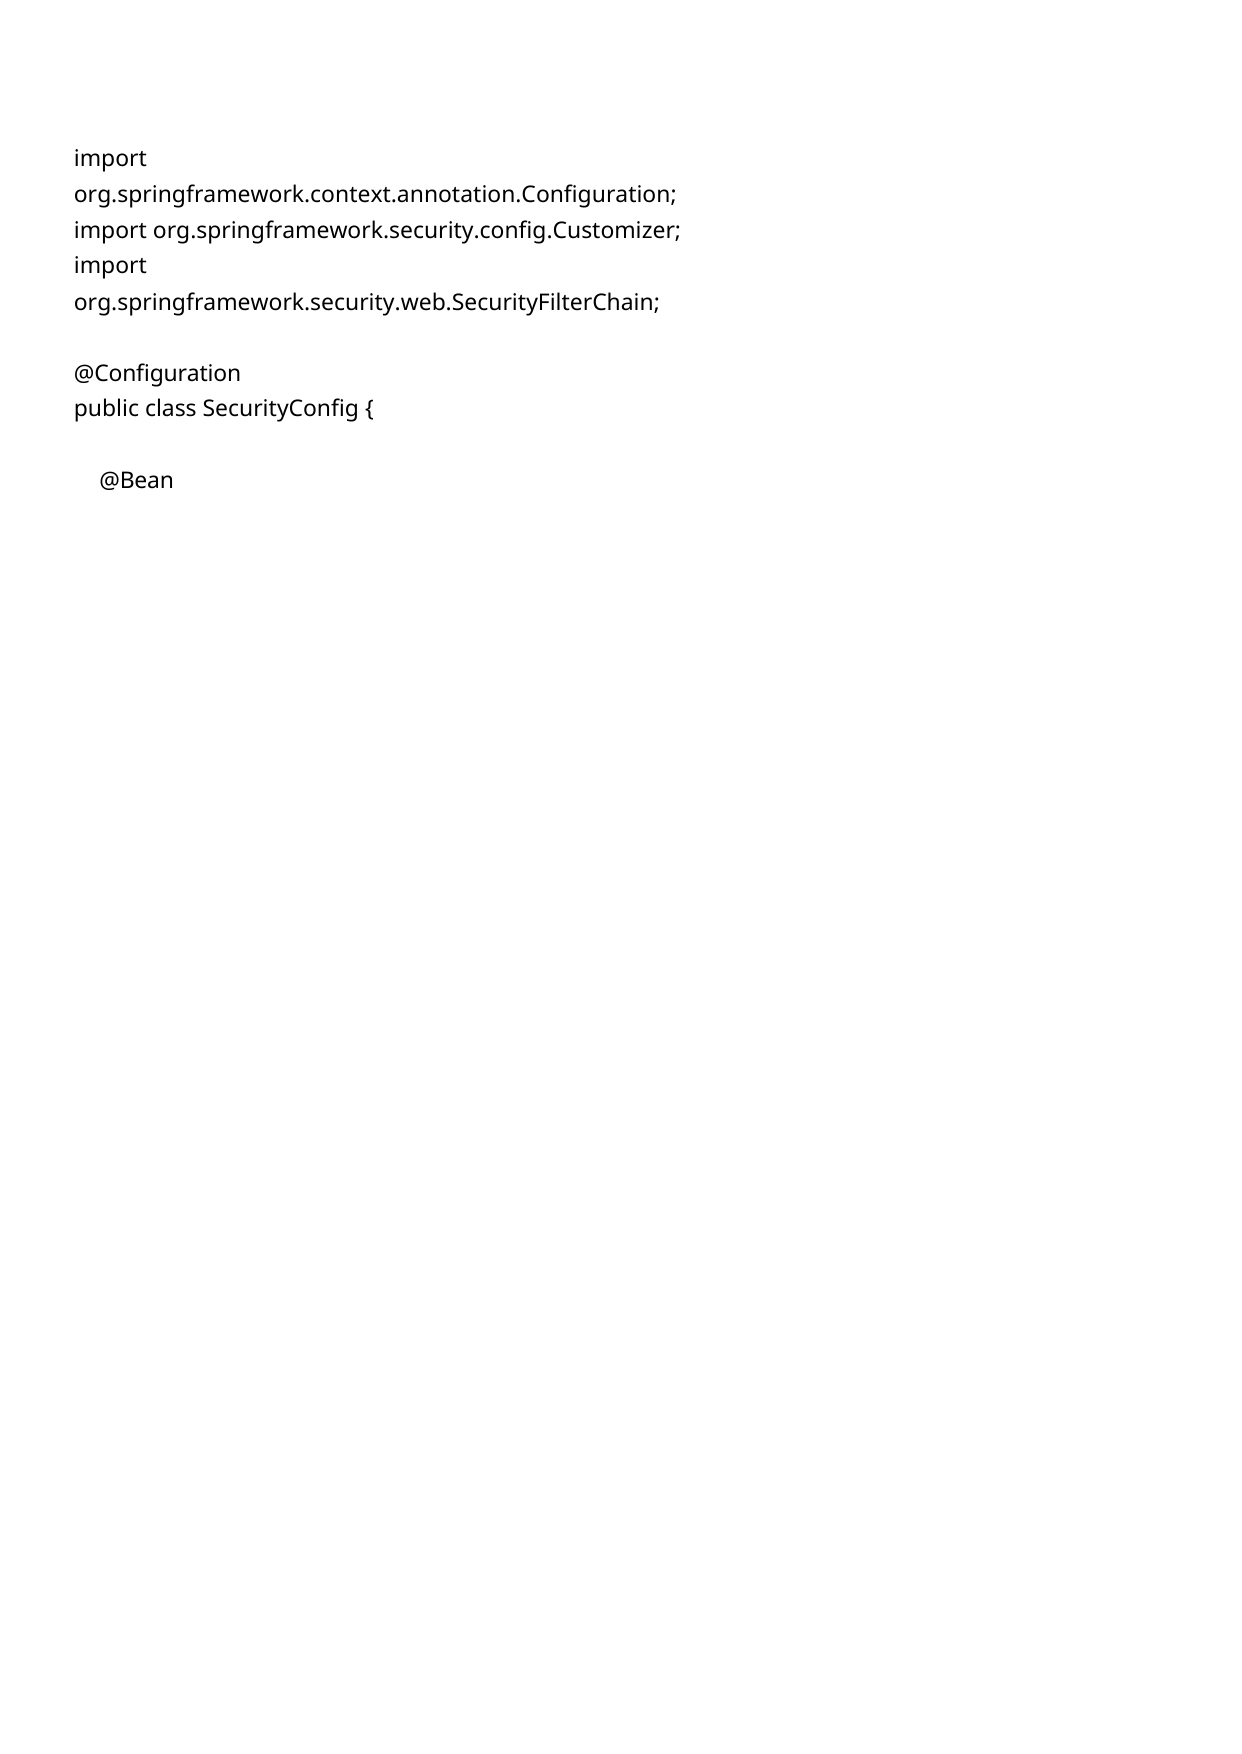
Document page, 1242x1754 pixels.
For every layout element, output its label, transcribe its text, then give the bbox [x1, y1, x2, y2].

text import org.springframework.context.annotation.Configuration; import org.springframework.security.config.Customizer; import org.springframework.security.web.SecurityFilterChain; [74, 142, 696, 317]
text @Configuration [74, 357, 1064, 388]
text public class SecurityConfig { @Bean [74, 392, 413, 495]
